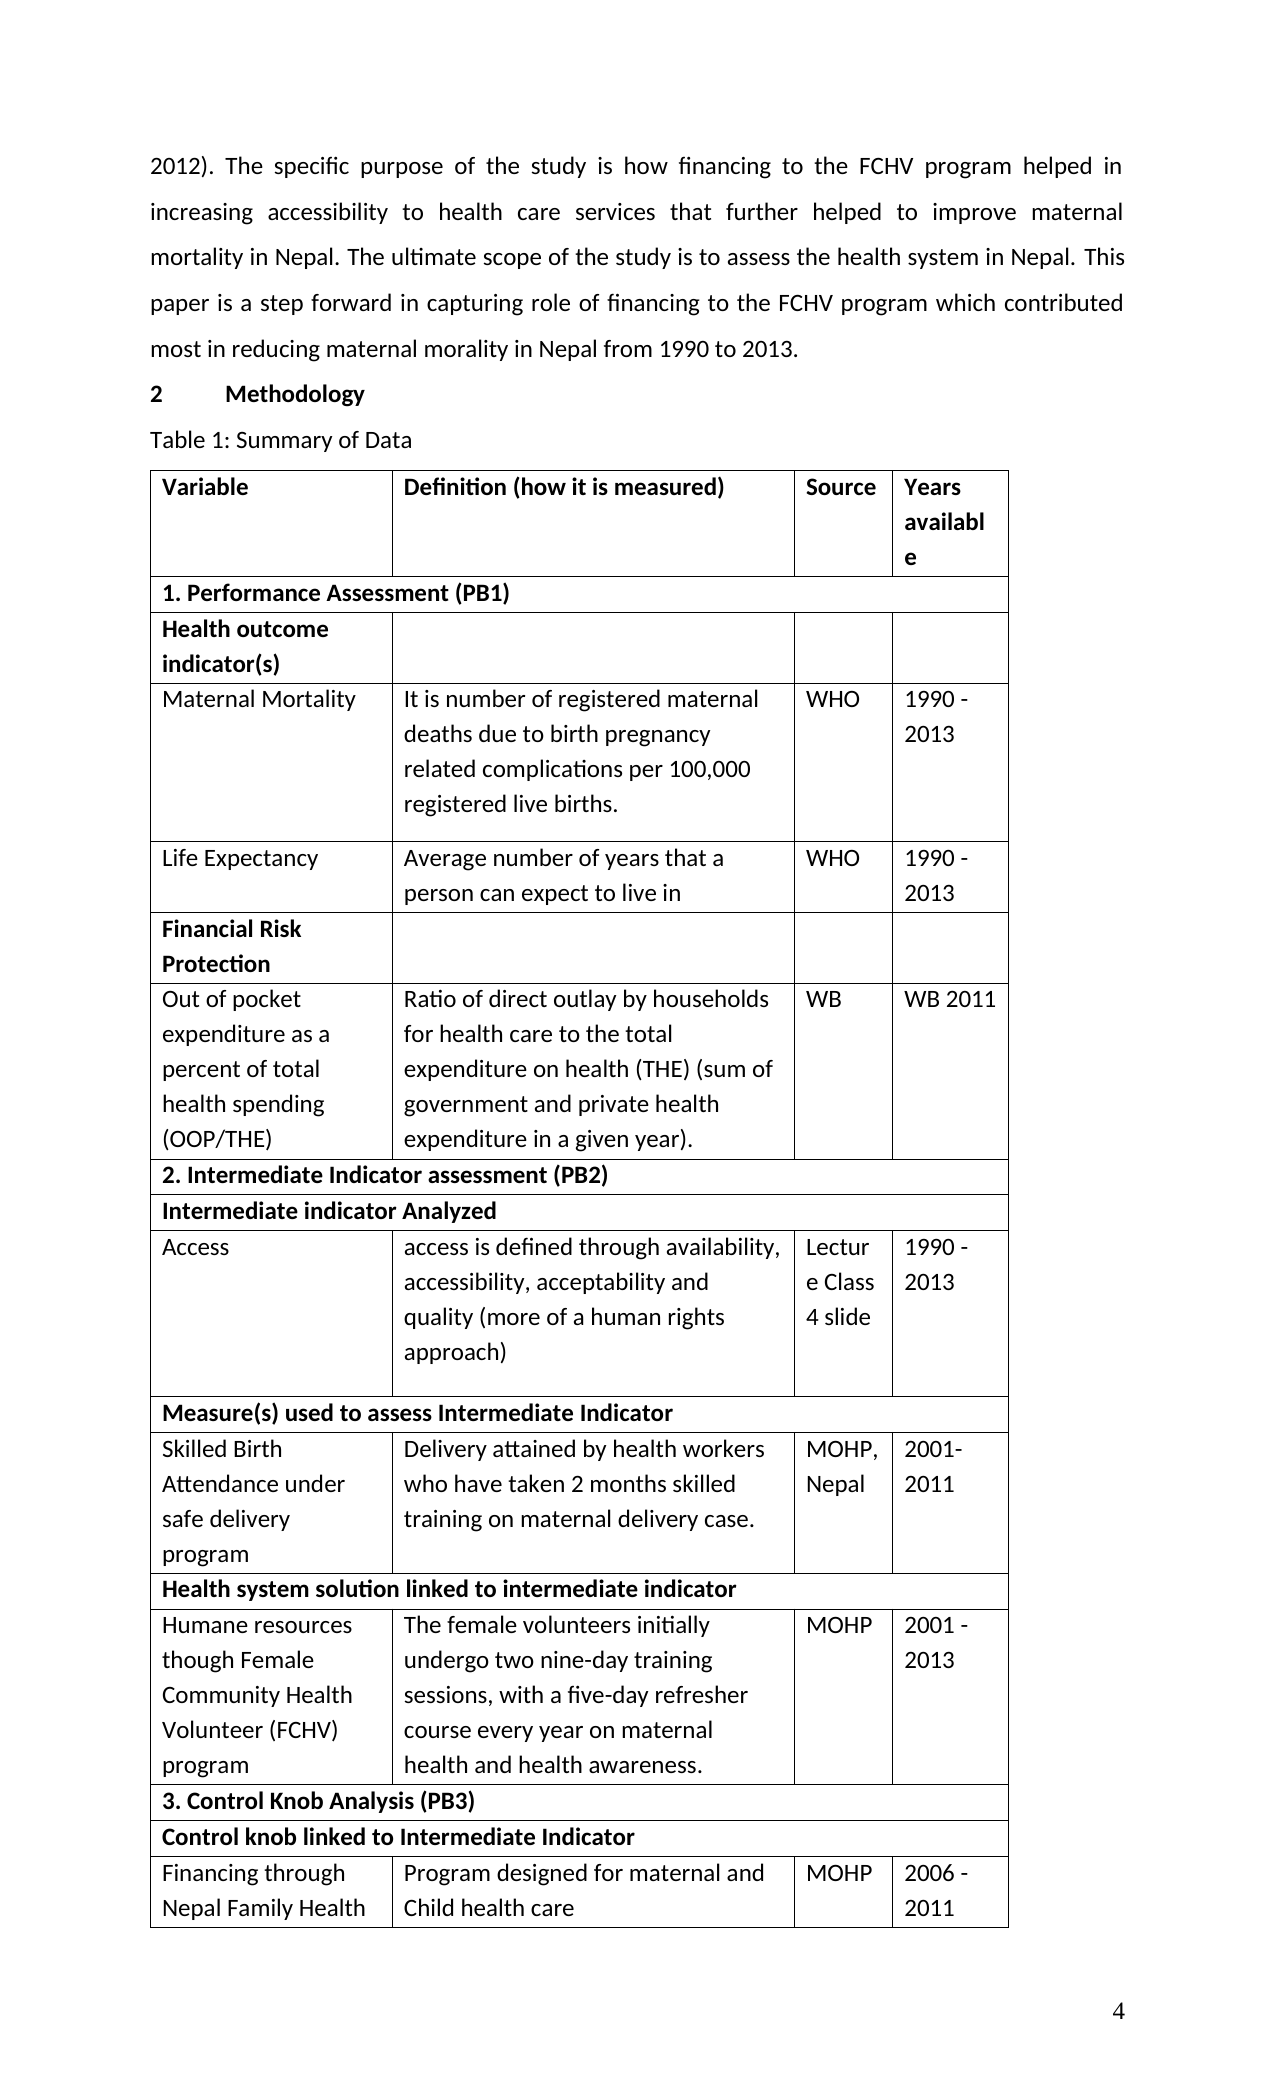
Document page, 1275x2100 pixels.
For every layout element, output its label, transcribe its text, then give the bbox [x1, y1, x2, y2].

table_cell The female volunteers initially undergo two nine-day training sessions, with a five-day refresher course every year on maternal health and health awareness. [393, 1610, 794, 1784]
table_cell Measure(s) used to assess Intermediate Indicator [151, 1397, 1008, 1432]
table_cell Access [151, 1231, 392, 1396]
table_cell 1. Performance Assessment (PB1) [151, 577, 1008, 612]
table_cell [393, 613, 794, 683]
table_cell [893, 613, 1008, 683]
table_cell Humane resources though Female Community Health Volunteer (FCHV) program [151, 1610, 392, 1784]
table_cell 2. Intermediate Indicator assessment (PB2) [151, 1160, 1008, 1194]
table_cell Health outcome indicator(s) [151, 613, 392, 683]
table_cell 3. Control Knob Analysis (PB3) [151, 1785, 1008, 1820]
text Table 1: Summary of Data [150, 424, 1125, 455]
table_cell [893, 913, 1008, 983]
table_cell MOHP [795, 1610, 892, 1784]
table_cell WB [795, 984, 892, 1158]
table_cell Intermediate indicator Analyzed [151, 1195, 1008, 1230]
table_cell Financial Risk Protection [151, 913, 392, 983]
table_cell Lecture Class 4 slide [795, 1231, 892, 1396]
text 2 Methodology [150, 379, 1125, 409]
table_cell 2001- 2011 [893, 1433, 1008, 1573]
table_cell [393, 1857, 794, 1927]
table_cell 1990 - 2013 [893, 684, 1008, 841]
table_cell Maternal Mortality [151, 684, 392, 841]
table_cell 2001 - 2013 [893, 1610, 1008, 1784]
table_cell access is defined through availability, accessibility, acceptability and quality (more of a human rights approach) [393, 1231, 794, 1396]
table_cell WHO [795, 842, 892, 912]
table_cell 1990 - 2013 [893, 842, 1008, 912]
table_header Variable [151, 471, 392, 576]
table_cell Average number of years that a person can expect to live in [393, 842, 794, 912]
table_cell 2006 - 2011 [893, 1857, 1008, 1927]
table_cell Control knob linked to Intermediate Indicator [151, 1821, 1008, 1856]
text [150, 150, 1125, 363]
table_cell WHO [795, 684, 892, 841]
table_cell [151, 1857, 392, 1927]
table_cell MOHP [795, 1857, 892, 1927]
table_cell Ratio of direct outlay by households for health care to the total expenditure on health (THE) (sum of government and private health expenditure in a given year). [393, 984, 794, 1158]
table_cell 1990 - 2013 [893, 1231, 1008, 1396]
table_cell Life Expectancy [151, 842, 392, 912]
table_cell Out of pocket expenditure as a percent of total health spending (OOP/THE) [151, 984, 392, 1158]
table_cell [795, 913, 892, 983]
table_header Years available [893, 471, 1008, 576]
table_cell It is number of registered maternal deaths due to birth pregnancy related complications per 100,000 registered live births. [393, 684, 794, 841]
table_cell MOHP, Nepal [795, 1433, 892, 1573]
table_cell Delivery attained by health workers who have taken 2 months skilled training on maternal delivery case. [393, 1433, 794, 1573]
table_cell WB 2011 [893, 984, 1008, 1158]
table_cell [795, 613, 892, 683]
table_cell Skilled Birth Attendance under safe delivery program [151, 1433, 392, 1573]
table_header Source [795, 471, 892, 576]
table_cell [393, 913, 794, 983]
table_header Definition (how it is measured) [393, 471, 794, 576]
table_cell Health system solution linked to intermediate indicator [151, 1574, 1008, 1608]
